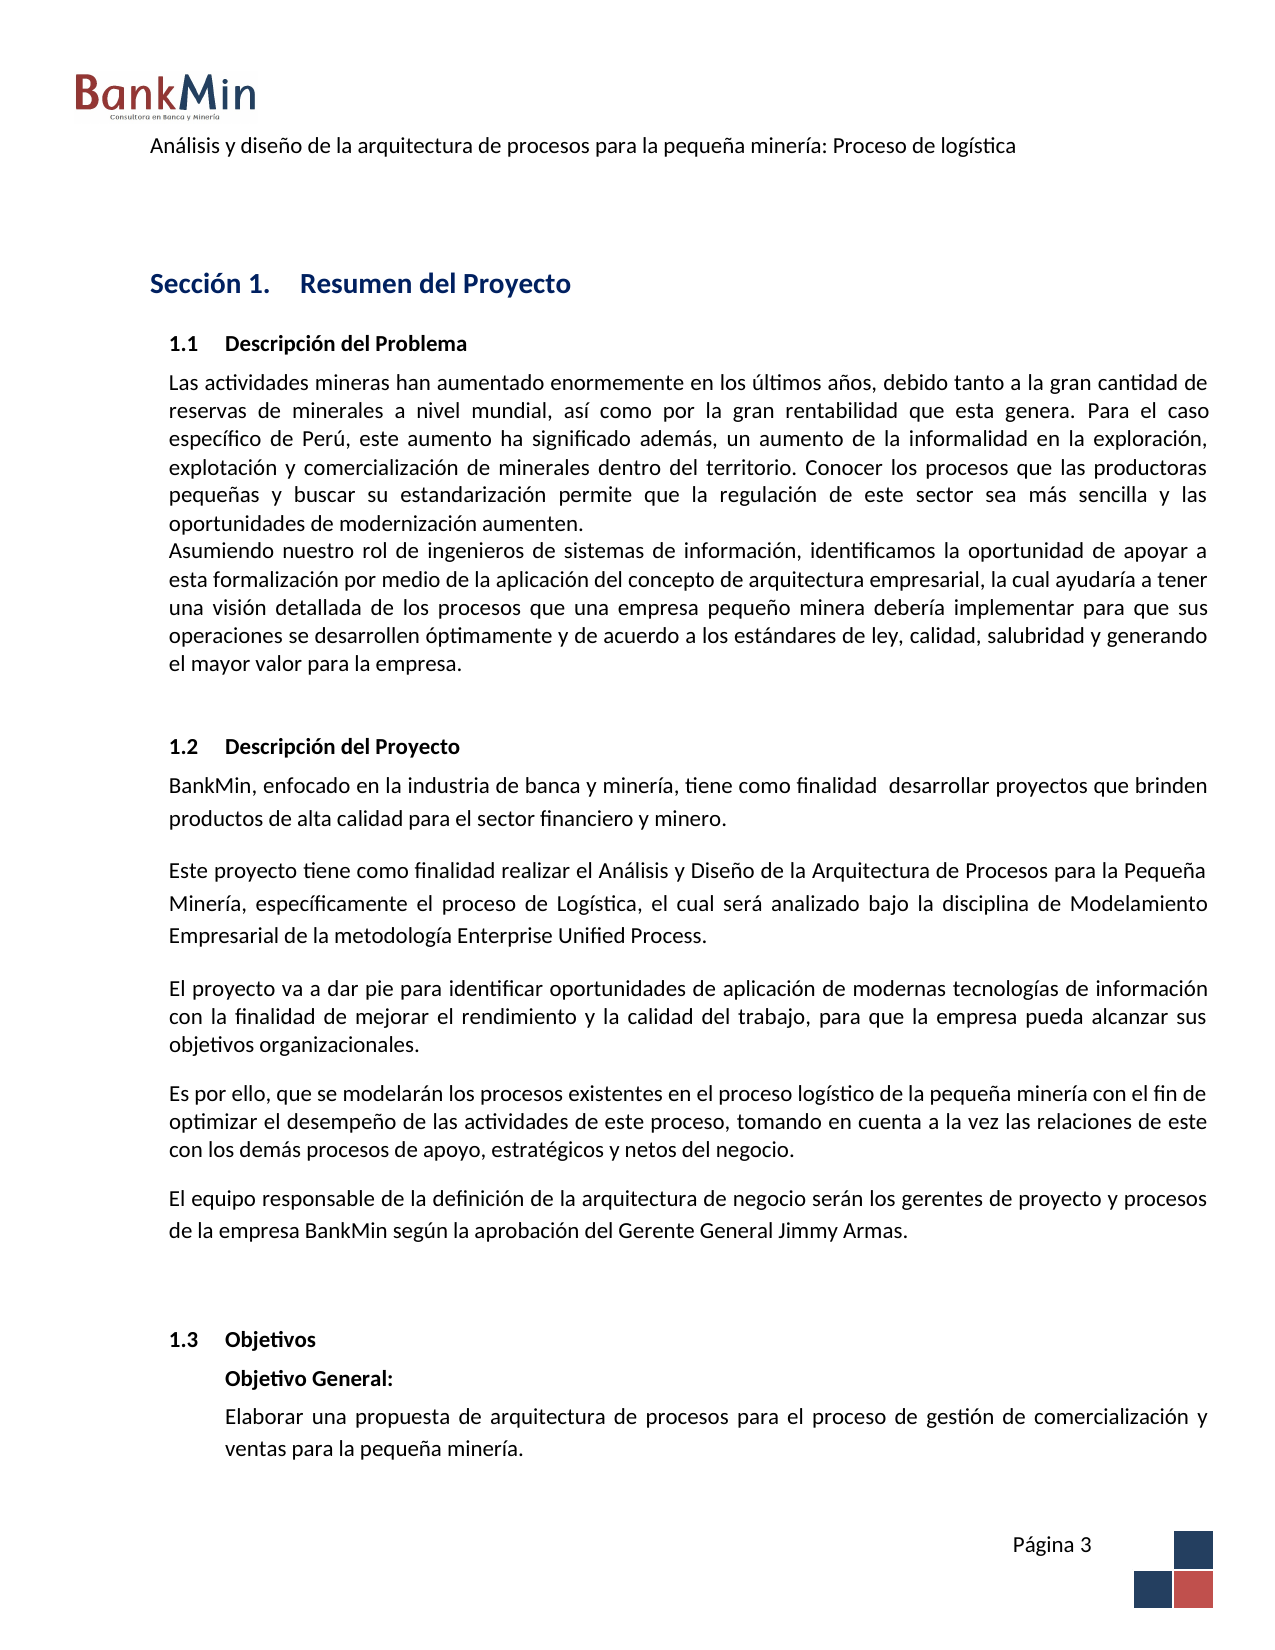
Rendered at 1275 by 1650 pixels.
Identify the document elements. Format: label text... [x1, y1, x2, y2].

text Es por ello, que se modelarán los procesos existentes en el proceso logístico de la pequeña minería con el fin de optimizar el desempeño de las actividades de este proceso, tomando en cuenta a la vez las relaciones de este con los demás procesos de apoyo, estratégicos y netos del negocio. [169, 1079, 1209, 1163]
text 1.2 Descripción del Proyecto [169, 730, 1209, 761]
list Descripción del Problema [169, 327, 1209, 358]
text Sección 1. Resumen del Proyecto [150, 265, 1209, 301]
text El equipo responsable de la definición de la arquitectura de negocio serán los gerentes de proyecto y procesos de la empresa BankMin según la aprobación del Gerente General Jimmy Armas. [169, 1184, 1209, 1244]
text El proyecto va a dar pie para identificar oportunidades de aplicación de modernas tecnologías de información con la finalidad de mejorar el rendimiento y la calidad del trabajo, para que la empresa pueda alcanzar sus objetivos organizacionales. [169, 974, 1209, 1058]
text BankMin, enfocado en la industria de banca y minería, tiene como finalidad desarrollar proyectos que brinden productos de alta calidad para el sector financiero y minero. [169, 771, 1209, 832]
picture [73, 71, 258, 124]
text Este proyecto tiene como finalidad realizar el Análisis y Diseño de la Arquitectura de Procesos para la Pequeña Minería, específicamente el proceso de Logística, el cual será analizado bajo la disciplina de Modelamiento Empresarial de la metodología Enterprise Unified Process. [169, 857, 1209, 949]
text Elaborar una propuesta de arquitectura de procesos para el proceso de gestión de comercialización y ventas para la pequeña minería. [225, 1402, 1209, 1462]
text 1.3 Objetivos [169, 1322, 1209, 1353]
text Objetivo General: [225, 1364, 1209, 1392]
text Las actividades mineras han aumentado enormemente en los últimos años, debido tanto a la gran cantidad de reservas de minerales a nivel mundial, así como por la gran rentabilidad que esta genera. Para el caso específico de Perú, este aumento ha significado además, un aumento de la informalidad en la exploración, explotación y comercialización de minerales dentro del territorio. Conocer los procesos que las productoras pequeñas y buscar su estandarización permite que la regulación de este sector sea más sencilla y las oportunidades de modernización aumenten. [169, 368, 1209, 537]
text Asumiendo nuestro rol de ingenieros de sistemas de información, identificamos la oportunidad de apoyar a esta formalización por medio de la aplicación del concepto de arquitectura empresarial, la cual ayudaría a tener una visión detallada de los procesos que una empresa pequeño minera debería implementar para que sus operaciones se desarrollen óptimamente y de acuerdo a los estándares de ley, calidad, salubridad y generando el mayor valor para la empresa. [169, 537, 1209, 677]
